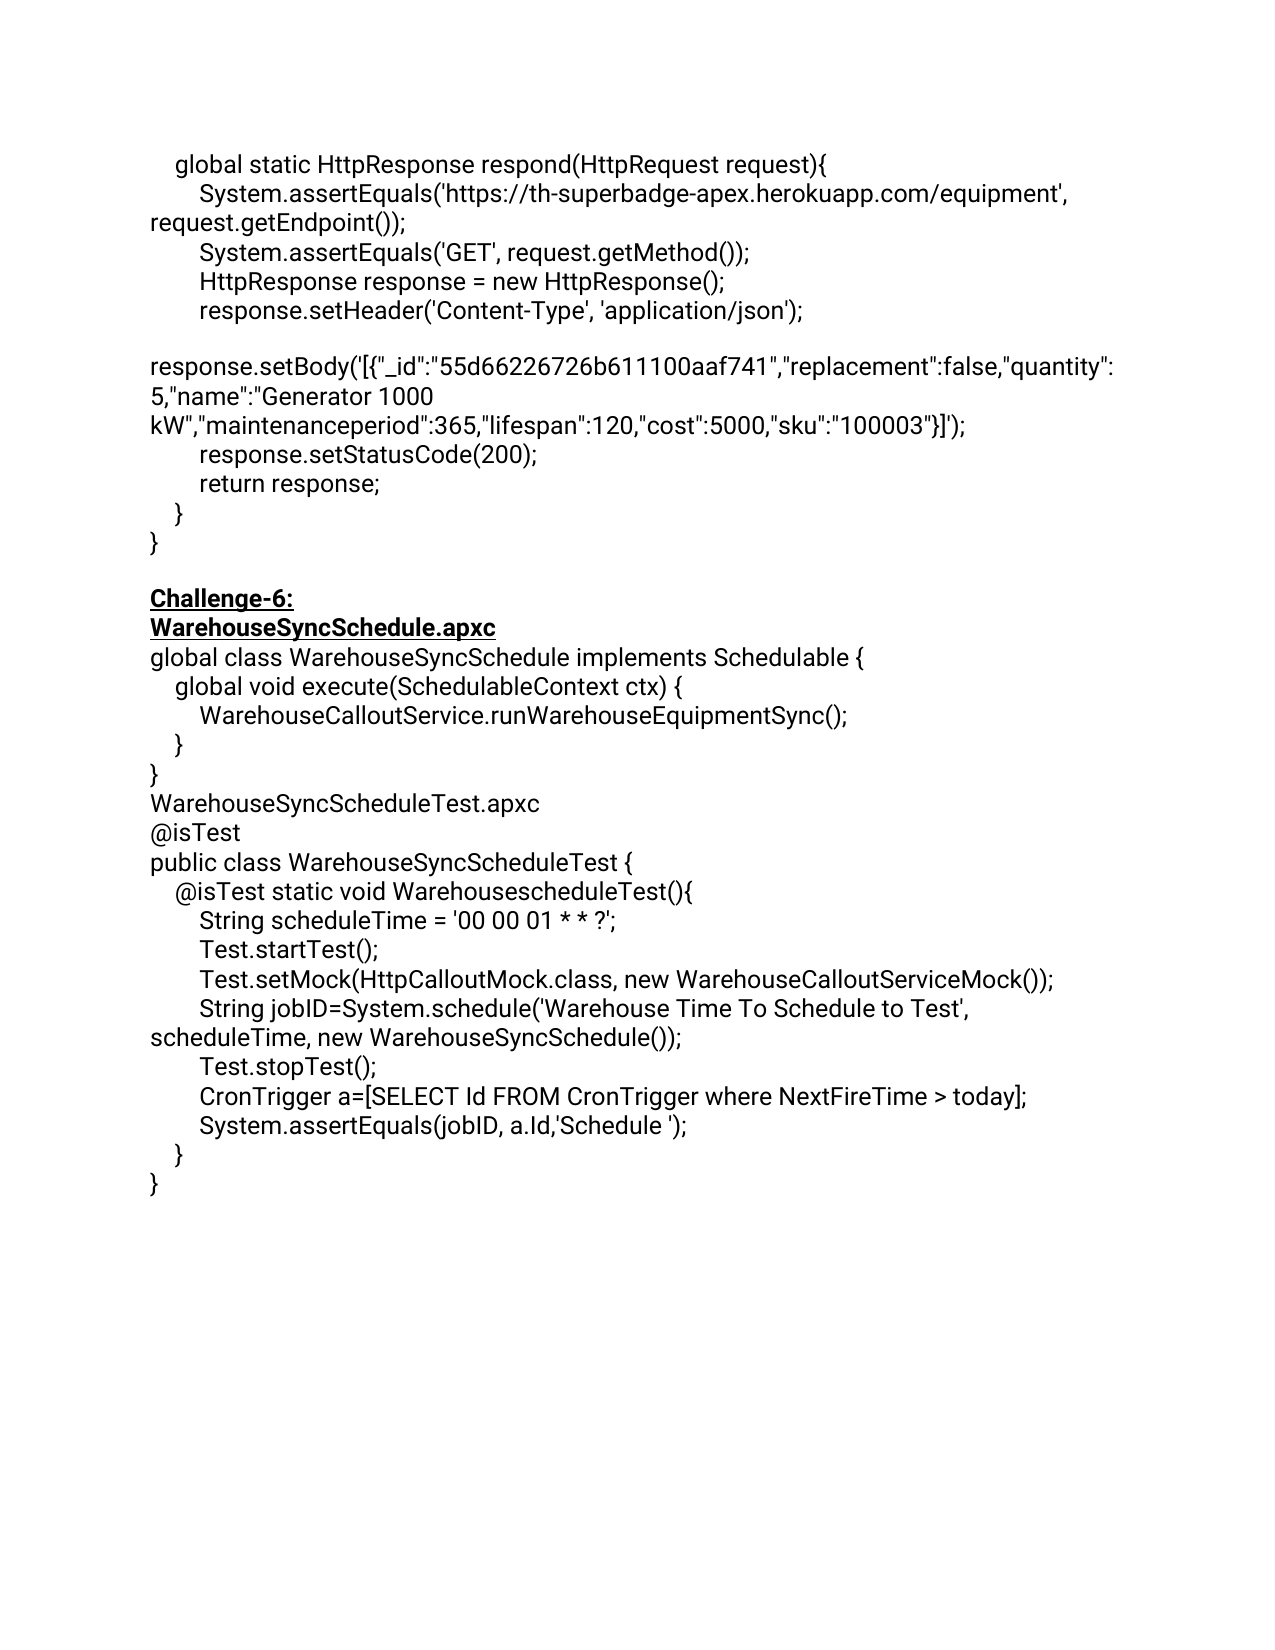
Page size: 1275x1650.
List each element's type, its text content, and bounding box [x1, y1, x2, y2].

text global class WarehouseSyncSchedule implements Schedulable { [150, 643, 1125, 672]
text return response; [150, 469, 1125, 499]
text @isTest [150, 818, 1125, 848]
text CronTrigger a=[SELECT Id FROM CronTrigger where NextFireTime > today]; [150, 1082, 1125, 1111]
text Challenge-6: [150, 584, 1125, 613]
text } [150, 731, 1125, 760]
text global void execute(SchedulableContext ctx) { [150, 672, 1125, 701]
text } [150, 528, 1125, 557]
text } [150, 1140, 1125, 1170]
text } [150, 760, 1125, 789]
text Test.setMock(HttpCalloutMock.class, new WarehouseCalloutServiceMock()); [150, 965, 1125, 994]
text response.setHeader('Content-Type', 'application/json'); [150, 296, 1125, 326]
text response.setBody('[{"_id":"55d66226726b611100aaf741","replacement":false,"quantity":5,"name":"Generator 1000 kW","maintenanceperiod":365,"lifespan":120,"cost":5000,"sku":"100003"}]'); [150, 326, 1125, 440]
text System.assertEquals(jobID, a.Id,'Schedule '); [150, 1111, 1125, 1140]
text Test.stopTest(); [150, 1053, 1125, 1082]
text String scheduleTime = '00 00 01 * * ?'; [150, 906, 1125, 936]
text public class WarehouseSyncScheduleTest { [150, 848, 1125, 877]
text response.setStatusCode(200); [150, 440, 1125, 469]
text global static HttpResponse respond(HttpRequest request){ [150, 150, 1125, 179]
text System.assertEquals('GET', request.getMethod()); [150, 238, 1125, 267]
text } [150, 499, 1125, 528]
text Test.startTest(); [150, 936, 1125, 965]
text WarehouseCalloutService.runWarehouseEquipmentSync(); [150, 701, 1125, 731]
text } [150, 1170, 1125, 1199]
text @isTest static void WarehousescheduleTest(){ [150, 877, 1125, 906]
text WarehouseSyncScheduleTest.apxc [150, 789, 1125, 818]
text String jobID=System.schedule('Warehouse Time To Schedule to Test', scheduleTime, new WarehouseSyncSchedule()); [150, 994, 1125, 1053]
text HttpResponse response = new HttpResponse(); [150, 267, 1125, 296]
text System.assertEquals('https://th-superbadge-apex.herokuapp.com/equipment', request.getEndpoint()); [150, 179, 1125, 238]
text WarehouseSyncSchedule.apxc [150, 613, 1125, 643]
